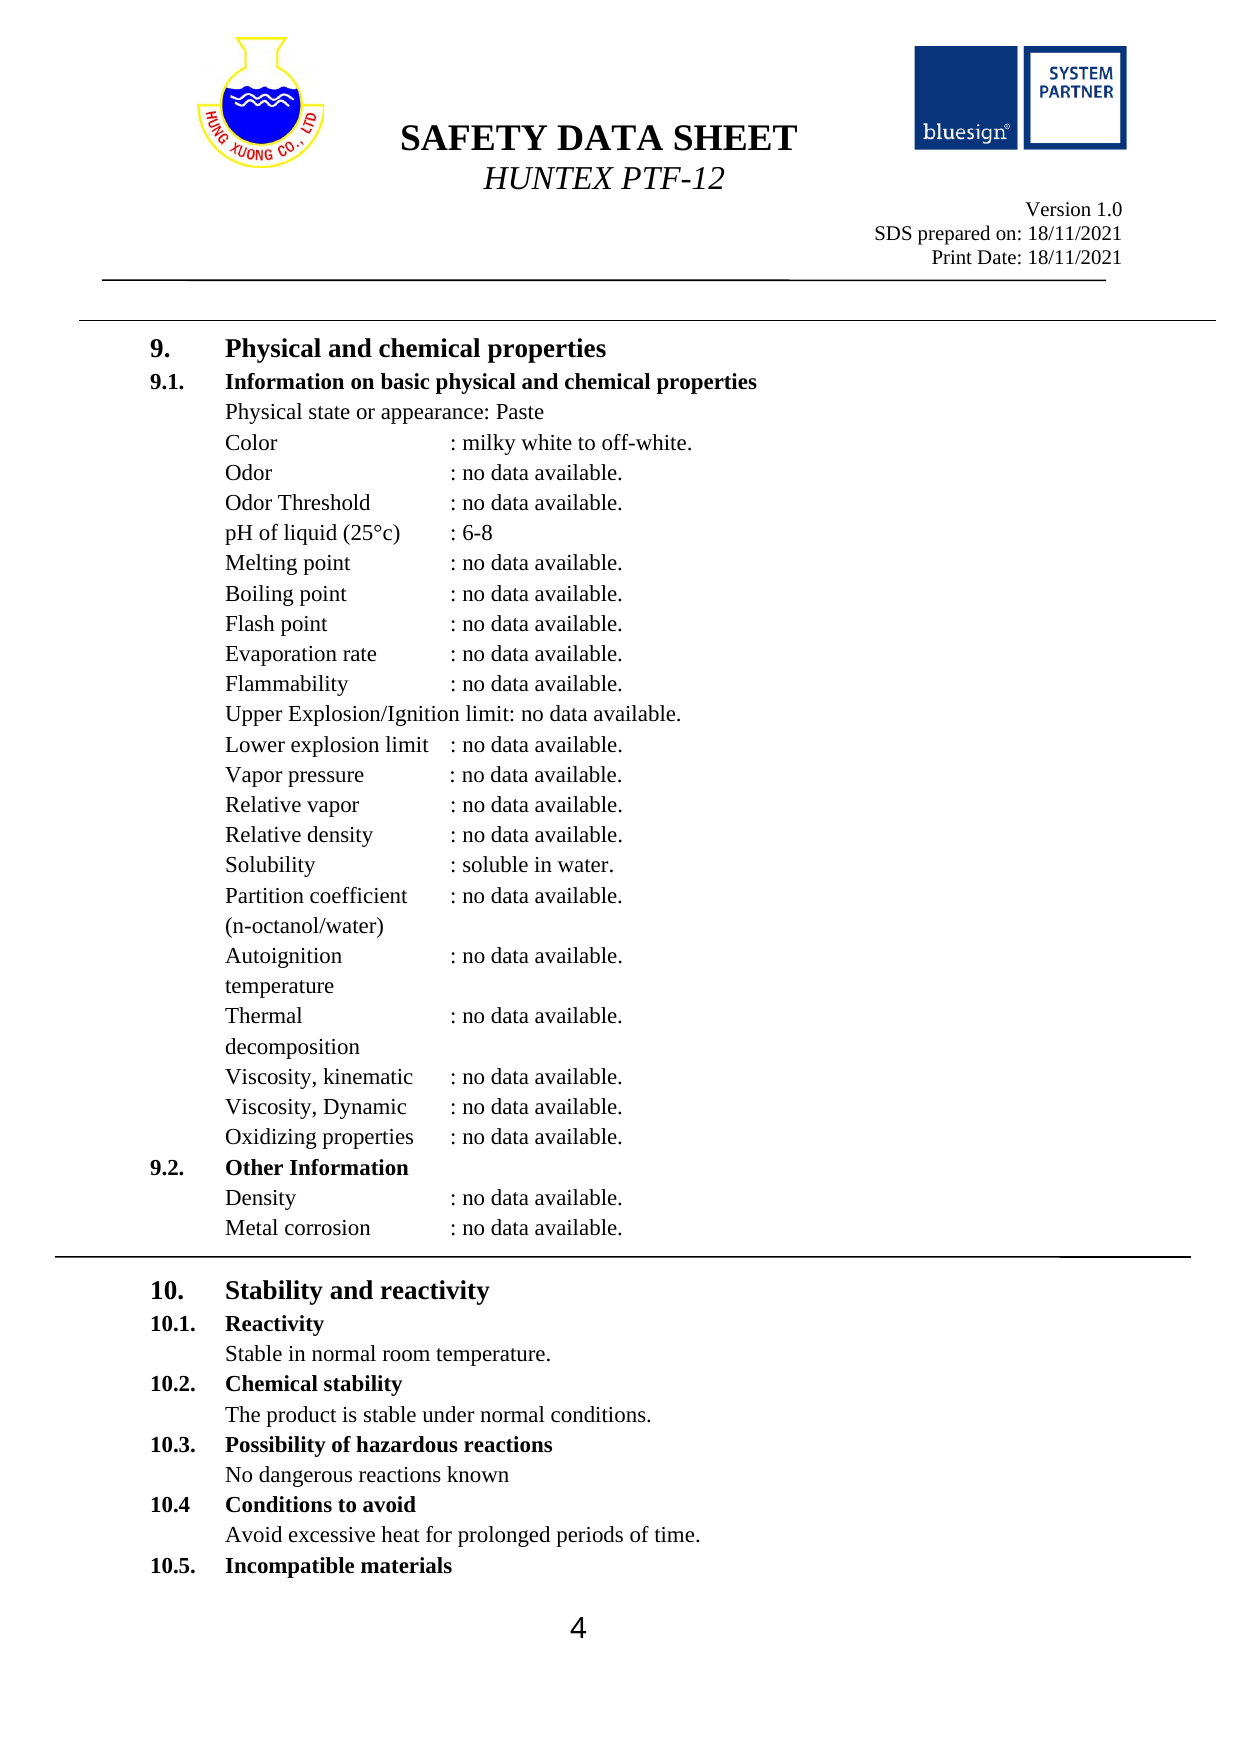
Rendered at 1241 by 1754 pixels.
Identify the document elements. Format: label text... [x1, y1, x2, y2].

text Density : no data available. [150, 1184, 1122, 1210]
text decomposition [150, 1033, 1122, 1059]
text 10.4 Conditions to avoid [150, 1491, 1122, 1518]
text Color : milky white to off-white. [150, 428, 1122, 455]
text Odor Threshold : no data available. [150, 489, 1122, 515]
text Boiling point : no data available. [150, 579, 1122, 606]
text 10.1. Reactivity [150, 1310, 1122, 1336]
text 10. Stability and reactivity [150, 1274, 1122, 1306]
text Thermal : no data available. [150, 1002, 1122, 1029]
text 10.5. Incompatible materials [150, 1552, 1122, 1578]
text temperature [150, 972, 1122, 999]
text (n-octanol/water) [150, 912, 1122, 938]
text Physical state or appearance: Paste [150, 398, 1122, 425]
text Odor : no data available. [150, 459, 1122, 485]
text Lower explosion limit : no data available. [150, 731, 1122, 757]
text Vapor pressure : no data available. [150, 761, 1122, 787]
picture [914, 46, 1127, 150]
text No dangerous reactions known [150, 1461, 1122, 1487]
text Viscosity, Dynamic : no data available. [150, 1093, 1122, 1119]
text Avoid excessive heat for prolonged periods of time. [150, 1522, 1122, 1548]
text Relative density : no data available. [150, 821, 1122, 848]
text Flammability : no data available. [150, 670, 1122, 697]
text Metal corrosion : no data available. [150, 1214, 1122, 1240]
text Stable in normal room temperature. [150, 1340, 1122, 1367]
text 9.2. Other Information [150, 1153, 1122, 1180]
text Evaporation rate : no data available. [150, 640, 1122, 666]
picture [197, 37, 325, 168]
text 9. Physical and chemical properties [150, 332, 1122, 363]
text Melting point : no data available. [150, 549, 1122, 576]
text Relative vapor : no data available. [150, 791, 1122, 817]
text Flash point : no data available. [150, 610, 1122, 636]
text The product is stable under normal conditions. [150, 1401, 1122, 1427]
text Partition coefficient : no data available. [150, 882, 1122, 908]
text Upper Explosion/Ignition limit: no data available. [150, 700, 1122, 727]
text 9.1. Information on basic physical and chemical properties [150, 368, 1122, 394]
text 10.3. Possibility of hazardous reactions [150, 1431, 1122, 1457]
text pH of liquid (25°c) : 6-8 [150, 519, 1122, 546]
text Autoignition : no data available. [150, 942, 1122, 968]
text Oxidizing properties : no data available. [150, 1123, 1122, 1150]
text Viscosity, kinematic : no data available. [150, 1063, 1122, 1089]
text 10.2. Chemical stability [150, 1371, 1122, 1397]
text Solubility : soluble in water. [150, 851, 1122, 878]
